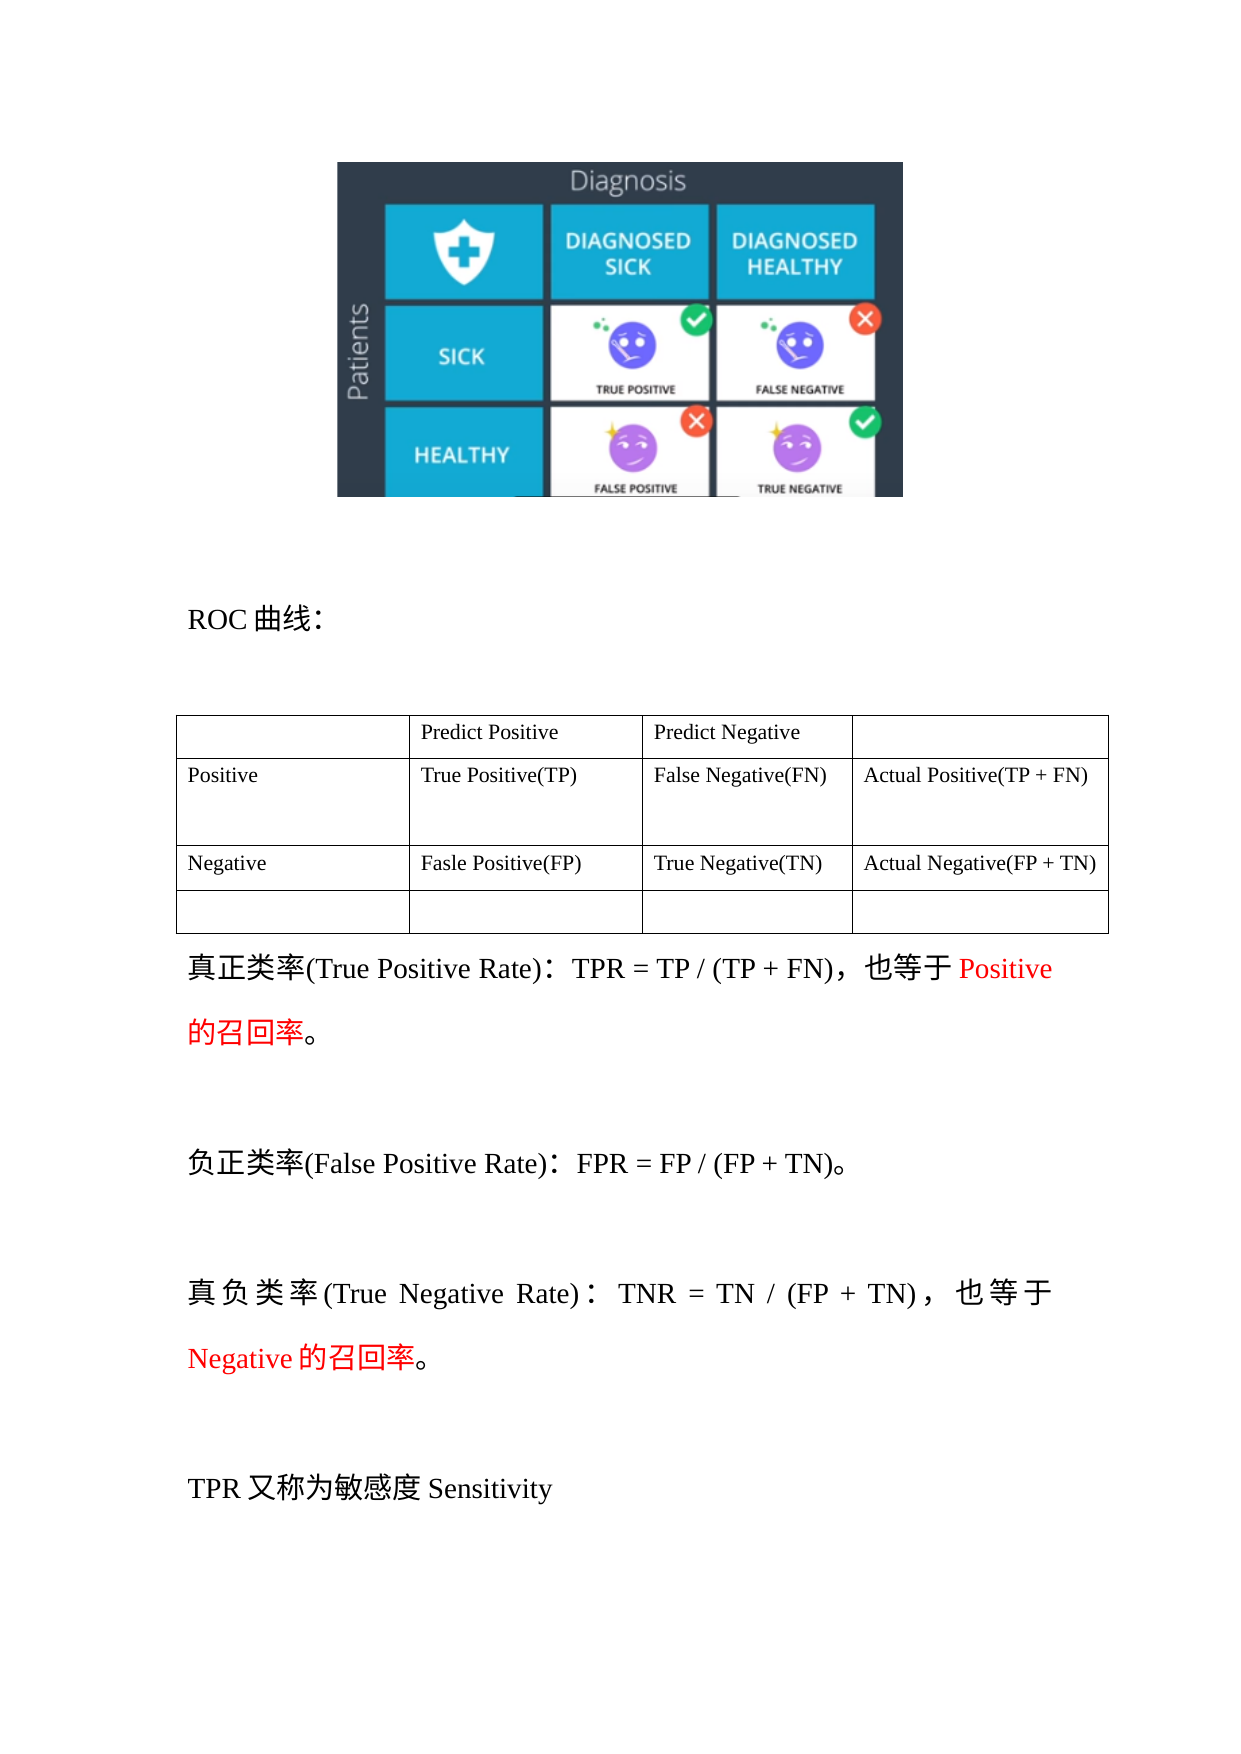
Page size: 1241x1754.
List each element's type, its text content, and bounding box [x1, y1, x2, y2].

text TPR又称为敏感度Sensitivity [187, 1453, 1053, 1518]
table_header [853, 716, 1108, 757]
table_cell True Negative(TN) [643, 846, 852, 889]
table_header Predict Positive [410, 716, 642, 757]
table_cell Negative [177, 846, 409, 889]
text ROC曲线： [187, 584, 1053, 649]
table_cell [177, 891, 409, 932]
text 真负类率(True Negative Rate)：TNR = TN / (FP + TN)，也等于Negative的召回率。 [187, 1258, 1053, 1388]
table_header Predict Negative [643, 716, 852, 757]
table_cell Fasle Positive(FP) [410, 846, 642, 889]
table_cell False Negative(FN) [643, 759, 852, 845]
table_cell Actual Negative(FP + TN) [853, 846, 1108, 889]
table_cell True Positive(TP) [410, 759, 642, 845]
text 负正类率(False Positive Rate)：FPR = FP / (FP + TN)。 [187, 1128, 1053, 1193]
picture [337, 162, 903, 497]
table_cell Positive [177, 759, 409, 845]
table_cell Actual Positive(TP + FN) [853, 759, 1108, 845]
table_header [177, 716, 409, 757]
text 真正类率(True Positive Rate)：TPR = TP / (TP + FN)，也等于Positive的召回率。 [187, 934, 1053, 1063]
table_cell [410, 891, 642, 932]
table_cell [853, 891, 1108, 932]
table_cell [643, 891, 852, 932]
